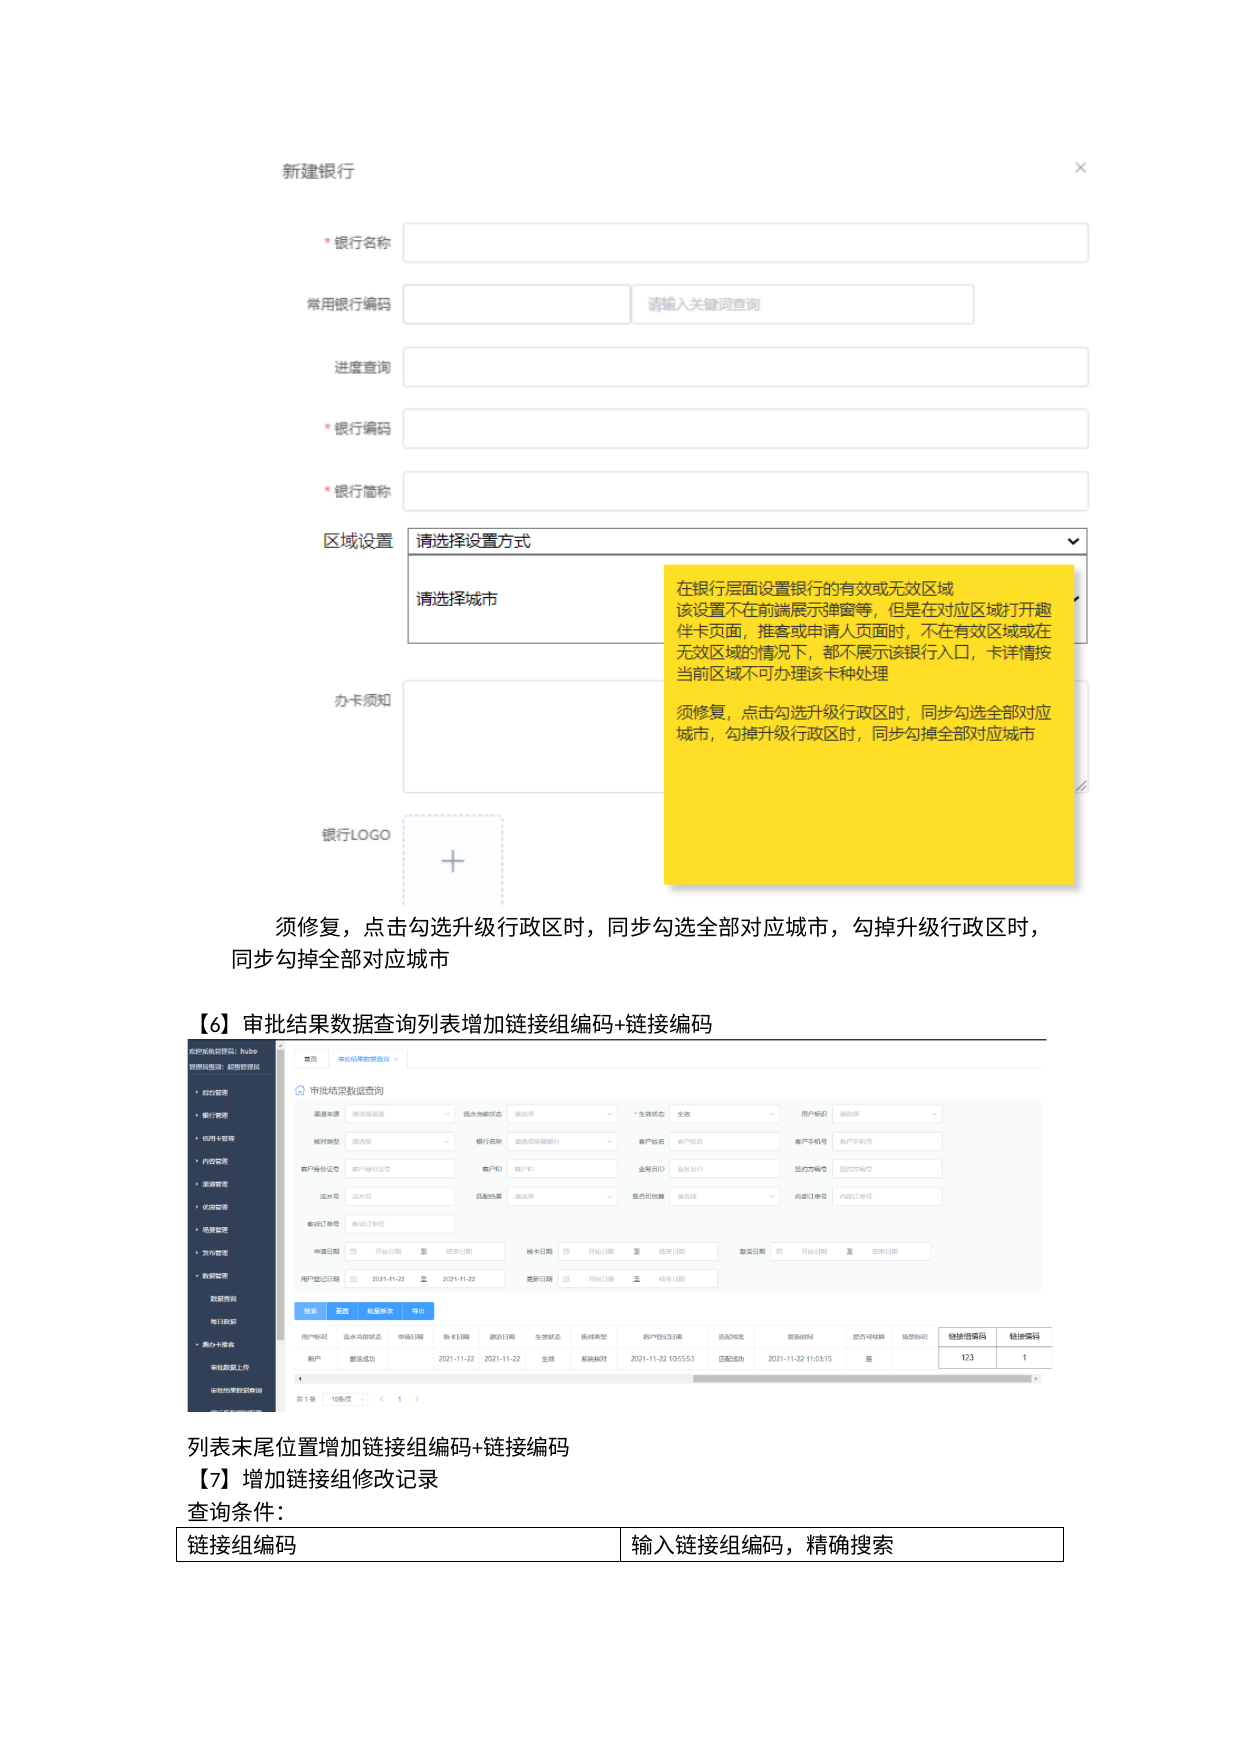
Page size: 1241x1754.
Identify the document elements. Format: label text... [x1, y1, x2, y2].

list 列表末尾位置增加链接组编码+链接编码 [187, 1429, 1053, 1462]
list 查询条件： [187, 1494, 1053, 1527]
list 【6】审批结果数据查询列表增加链接组编码+链接编码 [187, 1007, 1053, 1039]
table_header 输入链接组编码，精确搜索 [621, 1528, 1063, 1561]
list 须修复，点击勾选升级行政区时，同步勾选全部对应城市，勾掉升级行政区时，同步勾掉全部对应城市 [231, 909, 1053, 974]
table_header 链接组编码 [177, 1528, 620, 1561]
picture [187, 1039, 1053, 1412]
list 【7】增加链接组修改记录 [187, 1462, 1053, 1494]
picture [275, 162, 1140, 907]
